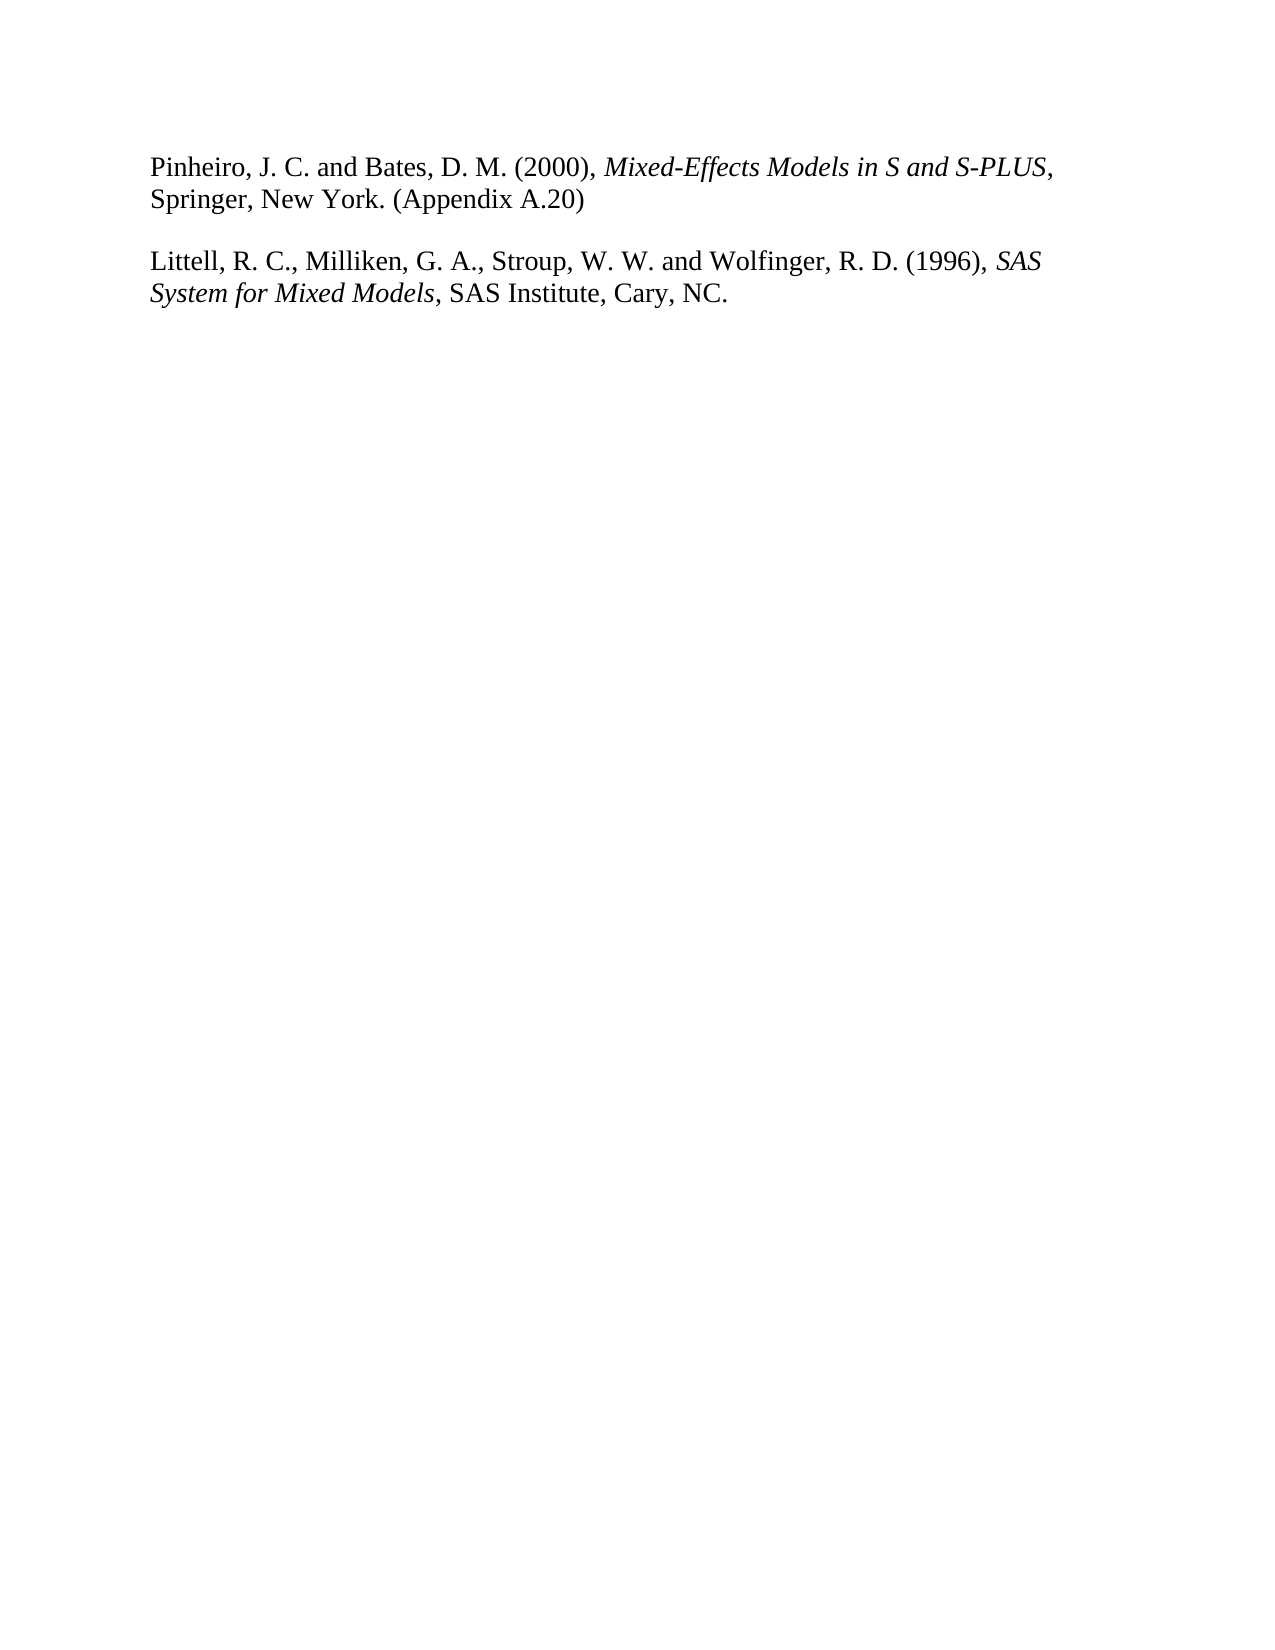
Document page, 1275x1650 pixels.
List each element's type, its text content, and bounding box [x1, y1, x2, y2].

text Littell, R. C., Milliken, G. A., Stroup, W. W. and Wolfinger, R. D. (1996), SAS System for Mixed Models, SAS Institute, Cary, NC. [150, 244, 1125, 309]
text Pinheiro, J. C. and Bates, D. M. (2000), Mixed-Effects Models in S and S-PLUS, Springer, New York. (Appendix A.20) [150, 150, 1125, 215]
